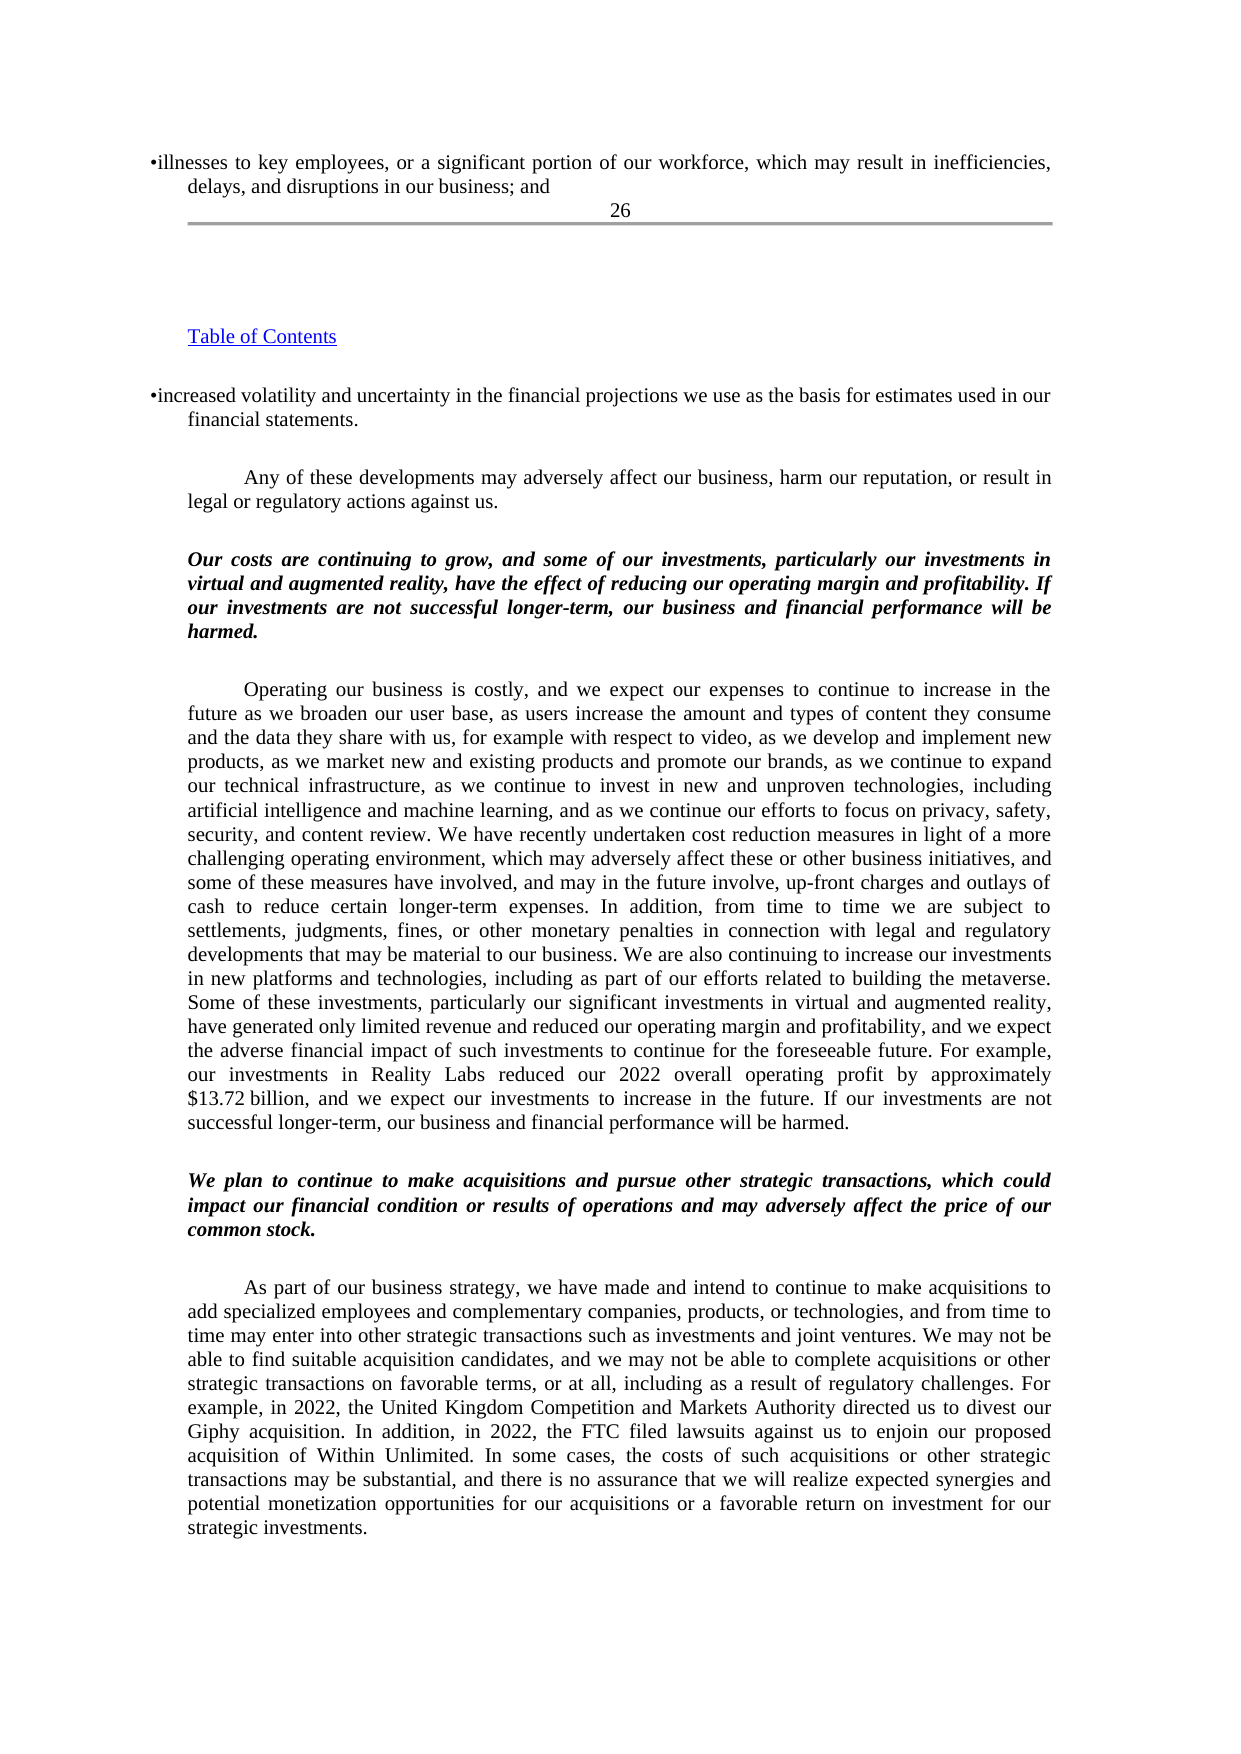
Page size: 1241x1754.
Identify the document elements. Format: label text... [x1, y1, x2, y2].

text Any of these developments may adversely affect our business, harm our reputation, or result in legal or regulatory actions against us. [187, 465, 1053, 513]
text 26 [187, 198, 1053, 222]
text Operating our business is costly, and we expect our expenses to continue to increase in the future as we broaden our user base, as users increase the amount and types of content they consume and the data they share with us, for example with respect to video, as we develop and implement new products, as we market new and existing products and promote our brands, as we continue to expand our technical infrastructure, as we continue to invest in new and unproven technologies, including artificial intelligence and machine learning, and as we continue our efforts to focus on privacy, safety, security, and content review. We have recently undertaken cost reduction measures in light of a more challenging operating environment, which may adversely affect these or other business initiatives, and some of these measures have involved, and may in the future involve, up-front charges and outlays of cash to reduce certain longer-term expenses. In addition, from time to time we are subject to settlements, judgments, fines, or other monetary penalties in connection with legal and regulatory developments that may be material to our business. We are also continuing to increase our investments in new platforms and technologies, including as part of our efforts related to building the metaverse. Some of these investments, particularly our significant investments in virtual and augmented reality, have generated only limited revenue and reduced our operating margin and profitability, and we expect the adverse financial impact of such investments to continue for the foreseeable future. For example, our investments in Reality Labs reduced our 2022 overall operating profit by approximately $13.72 billion, and we expect our investments to increase in the future. If our investments are not successful longer-term, our business and financial performance will be harmed. [187, 677, 1053, 1134]
text •illnesses to key employees, or a significant portion of our workforce, which may result in inefficiencies, delays, and disruptions in our business; and [150, 150, 1053, 198]
text Our costs are continuing to grow, and some of our investments, particularly our investments in virtual and augmented reality, have the effect of reducing our operating margin and profitability. If our investments are not successful longer-term, our business and financial performance will be harmed. [187, 547, 1053, 643]
text Table of Contents [187, 324, 1053, 348]
text As part of our business strategy, we have made and intend to continue to make acquisitions to add specialized employees and complementary companies, products, or technologies, and from time to time may enter into other strategic transactions such as investments and joint ventures. We may not be able to find suitable acquisition candidates, and we may not be able to complete acquisitions or other strategic transactions on favorable terms, or at all, including as a result of regulatory challenges. For example, in 2022, the United Kingdom Competition and Markets Authority directed us to divest our Giphy acquisition. In addition, in 2022, the FTC filed lawsuits against us to enjoin our proposed acquisition of Within Unlimited. In some cases, the costs of such acquisitions or other strategic transactions may be substantial, and there is no assurance that we will realize expected synergies and potential monetization opportunities for our acquisitions or a favorable return on investment for our strategic investments. [187, 1275, 1053, 1539]
text We plan to continue to make acquisitions and pursue other strategic transactions, which could impact our financial condition or results of operations and may adversely affect the price of our common stock. [187, 1168, 1053, 1241]
text •increased volatility and uncertainty in the financial projections we use as the basis for estimates used in our financial statements. [150, 382, 1053, 431]
